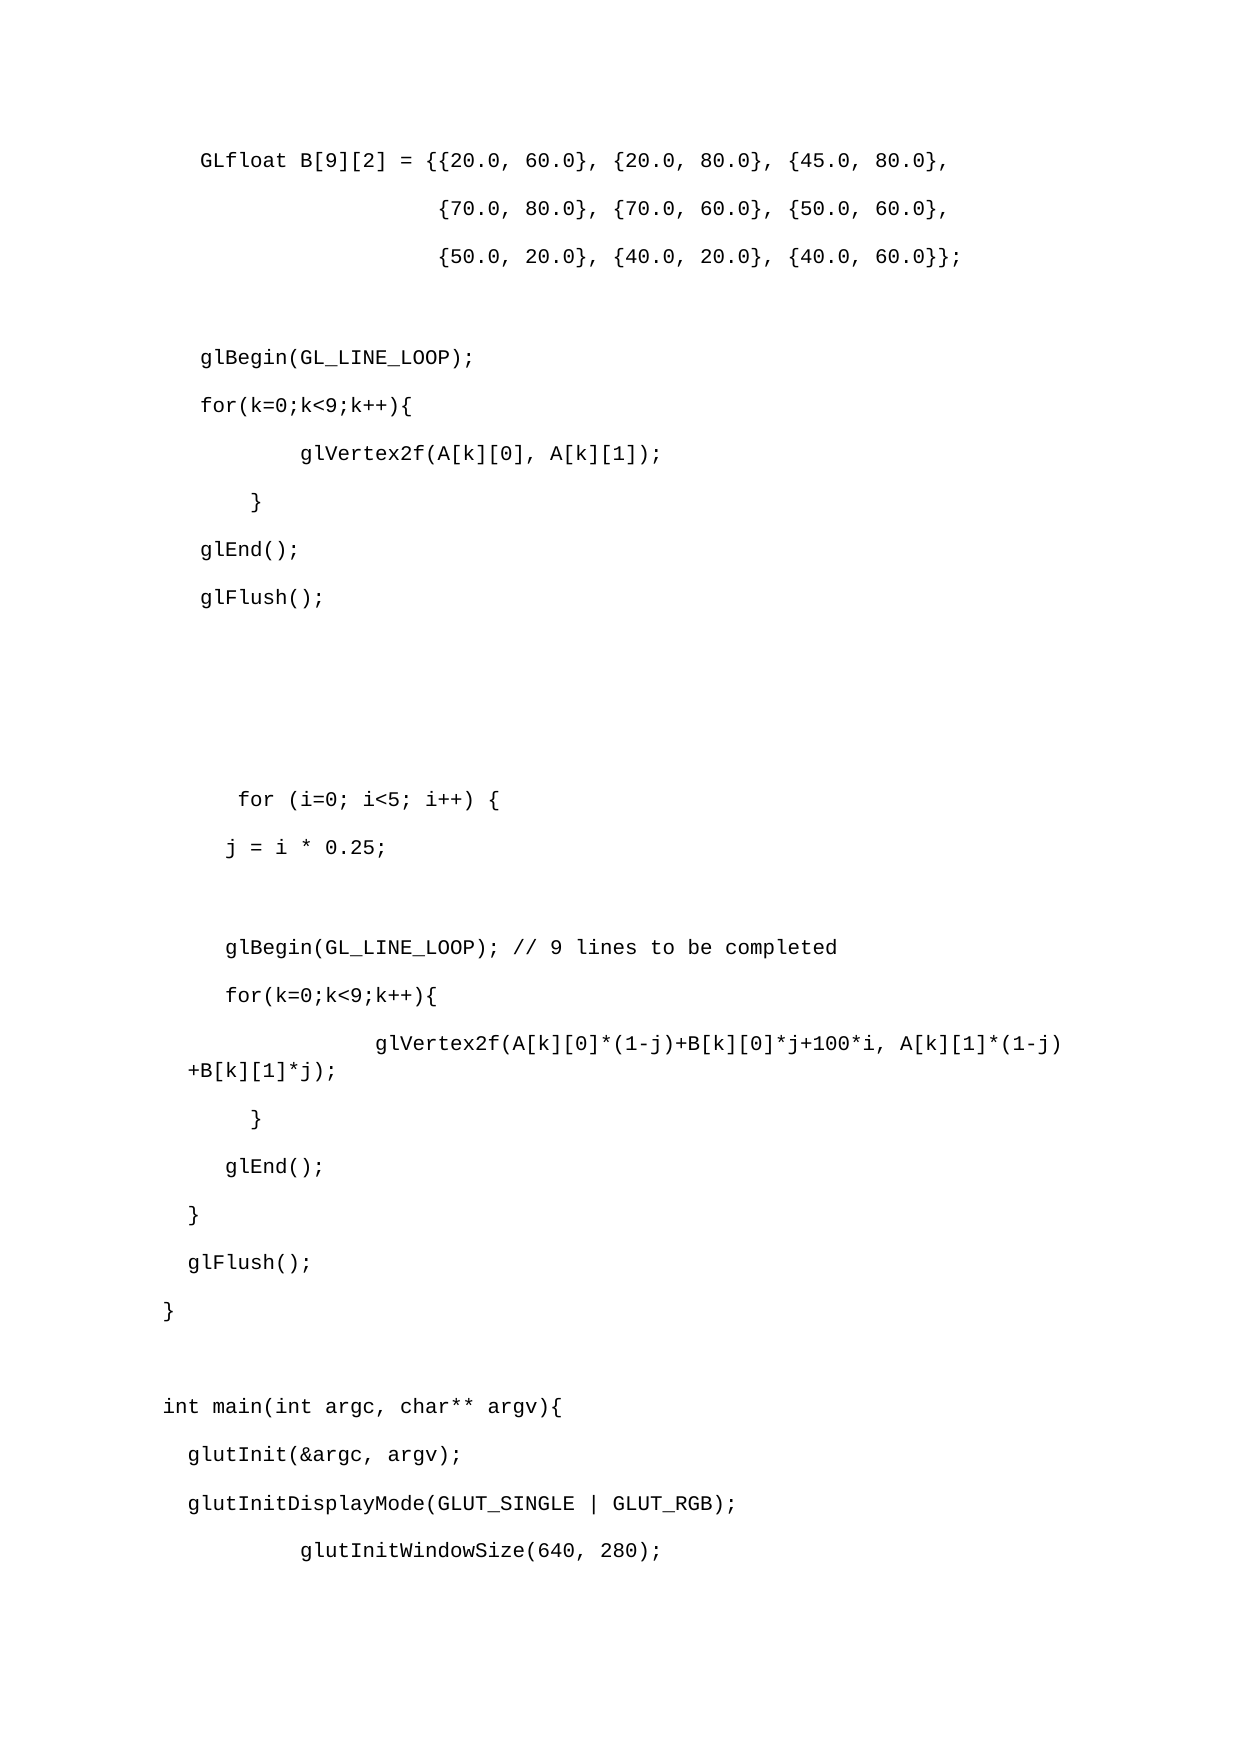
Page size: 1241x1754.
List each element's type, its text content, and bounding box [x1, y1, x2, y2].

text glBegin(GL_LINE_LOOP); [162, 347, 1090, 371]
text for(k=0;k<9;k++){ [162, 395, 1090, 419]
text for(k=0;k<9;k++){ [162, 985, 1090, 1009]
text glutInit(&argc, argv); [162, 1444, 1090, 1468]
text glBegin(GL_LINE_LOOP); // 9 lines to be completed [162, 937, 1090, 961]
text {70.0, 80.0}, {70.0, 60.0}, {50.0, 60.0}, [162, 198, 1090, 222]
text glEnd(); [162, 539, 1090, 563]
text int main(int argc, char** argv){ [162, 1396, 1090, 1420]
text glVertex2f(A[k][0]*(1-j)+B[k][0]*j+100*i, A[k][1]*(1-j)+B[k][1]*j); [162, 1033, 1090, 1084]
text glFlush(); [162, 587, 1090, 611]
text {50.0, 20.0}, {40.0, 20.0}, {40.0, 60.0}}; [162, 246, 1090, 270]
text glFlush(); [162, 1252, 1090, 1276]
text } [162, 1300, 1090, 1324]
text } [162, 1108, 1090, 1132]
text for (i=0; i<5; i++) { [162, 789, 1090, 812]
text glVertex2f(A[k][0], A[k][1]); [162, 443, 1090, 467]
text } [162, 491, 1090, 515]
text glutInitDisplayMode(GLUT_SINGLE | GLUT_RGB); [162, 1492, 1090, 1516]
text GLfloat B[9][2] = {{20.0, 60.0}, {20.0, 80.0}, {45.0, 80.0}, [162, 150, 1090, 174]
text glEnd(); [162, 1156, 1090, 1180]
text j = i * 0.25; [162, 837, 1090, 860]
text glutInitWindowSize(640, 280); [162, 1541, 1090, 1564]
text } [162, 1204, 1090, 1228]
